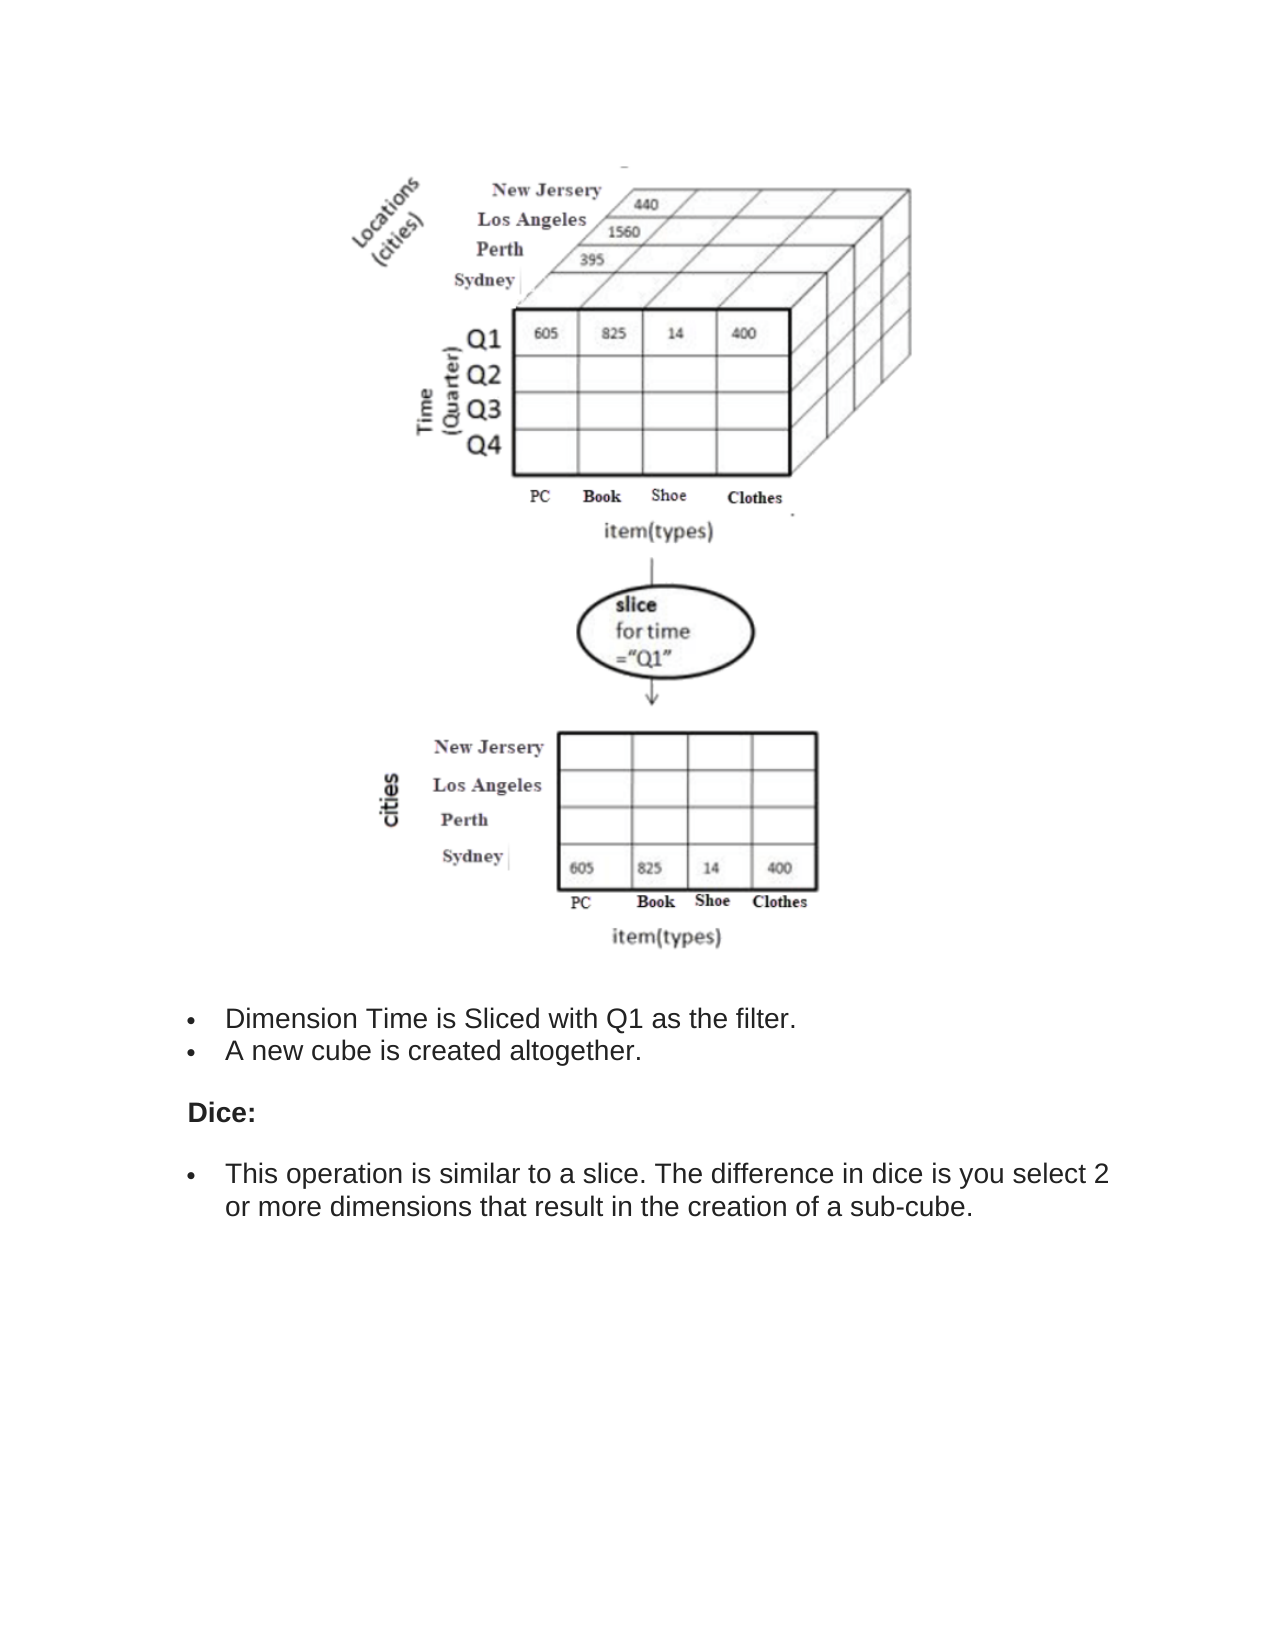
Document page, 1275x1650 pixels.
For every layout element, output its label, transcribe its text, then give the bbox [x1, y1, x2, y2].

text Dice: [187, 1096, 1125, 1128]
list Dimension Time is Sliced with Q1 as the filter. [187, 1002, 1125, 1034]
list A new cube is created altogether. [187, 1034, 1125, 1067]
picture [300, 150, 971, 973]
list This operation is similar to a slice. The difference in dice is you select 2 or more dimensions that result in the creation of a sub-cube. [187, 1157, 1125, 1222]
